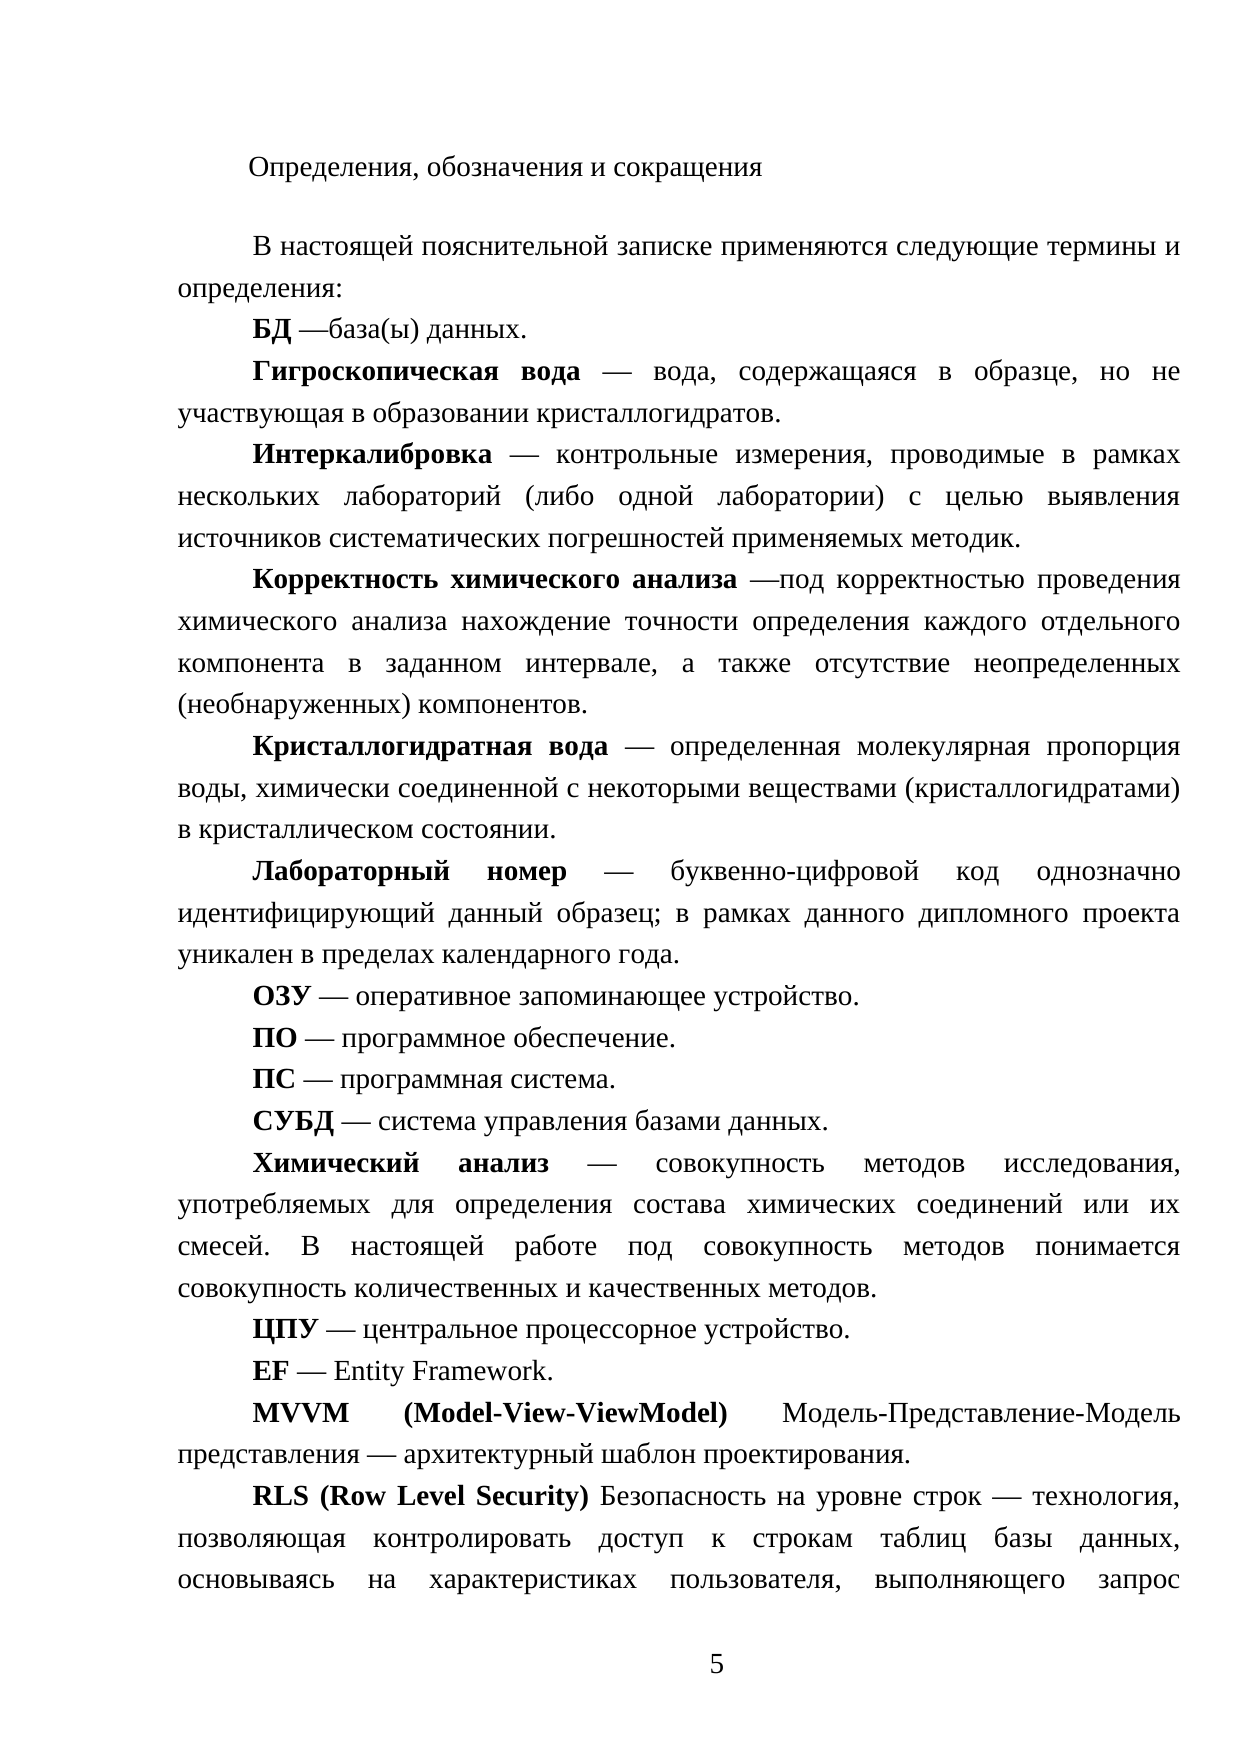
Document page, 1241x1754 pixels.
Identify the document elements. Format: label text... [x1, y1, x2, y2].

text ОЗУ — оперативное запоминающее устройство. [177, 972, 1181, 1014]
subtitle Определения, обозначения и сокращения [213, 143, 1181, 185]
text ПС — программная система. [177, 1056, 1181, 1097]
text Лабораторный номер — буквенно-цифровой код однозначно идентифицирующий данный образец; в рамках данного дипломного проекта уникален в пределах календарного года. [177, 847, 1181, 972]
text Гигроскопическая вода — вода, содержащаяся в образце, но не участвующая в образовании кристаллогидратов. [177, 347, 1181, 431]
text Интеркалибровка — контрольные измерения, проводимые в рамках нескольких лабораторий (либо одной лаборатории) с целью выявления источников систематических погрешностей применяемых методик. [177, 431, 1181, 556]
text Корректность химического анализа —под корректностью проведения химического анализа нахождение точности определения каждого отдельного компонента в заданном интервале, а также отсутствие неопределенных (необнаруженных) компонентов. [177, 556, 1181, 722]
text ПО — программное обеспечение. [177, 1014, 1181, 1056]
text EF — Entity Framework. [177, 1347, 1181, 1389]
text БД —база(ы) данных. [177, 306, 1181, 347]
text Химический анализ — совокупность методов исследования, употребляемых для определения состава химических соединений или их смесей. В настоящей работе под совокупность методов понимается совокупность количественных и качественных методов. [177, 1139, 1181, 1306]
text В настоящей пояснительной записке применяются следующие термины и определения: [177, 222, 1181, 306]
text MVVM (Model-View-ViewModel) Модель-Представление-Модель представления — архитектурный шаблон проектирования. [177, 1389, 1181, 1472]
text ЦПУ — центральное процессорное устройство. [177, 1306, 1181, 1347]
text Кристаллогидратная вода — определенная молекулярная пропорция воды, химически соединенной с некоторыми веществами (кристаллогидратами) в кристаллическом состоянии. [177, 722, 1181, 847]
text СУБД — система управления базами данных. [177, 1097, 1181, 1139]
